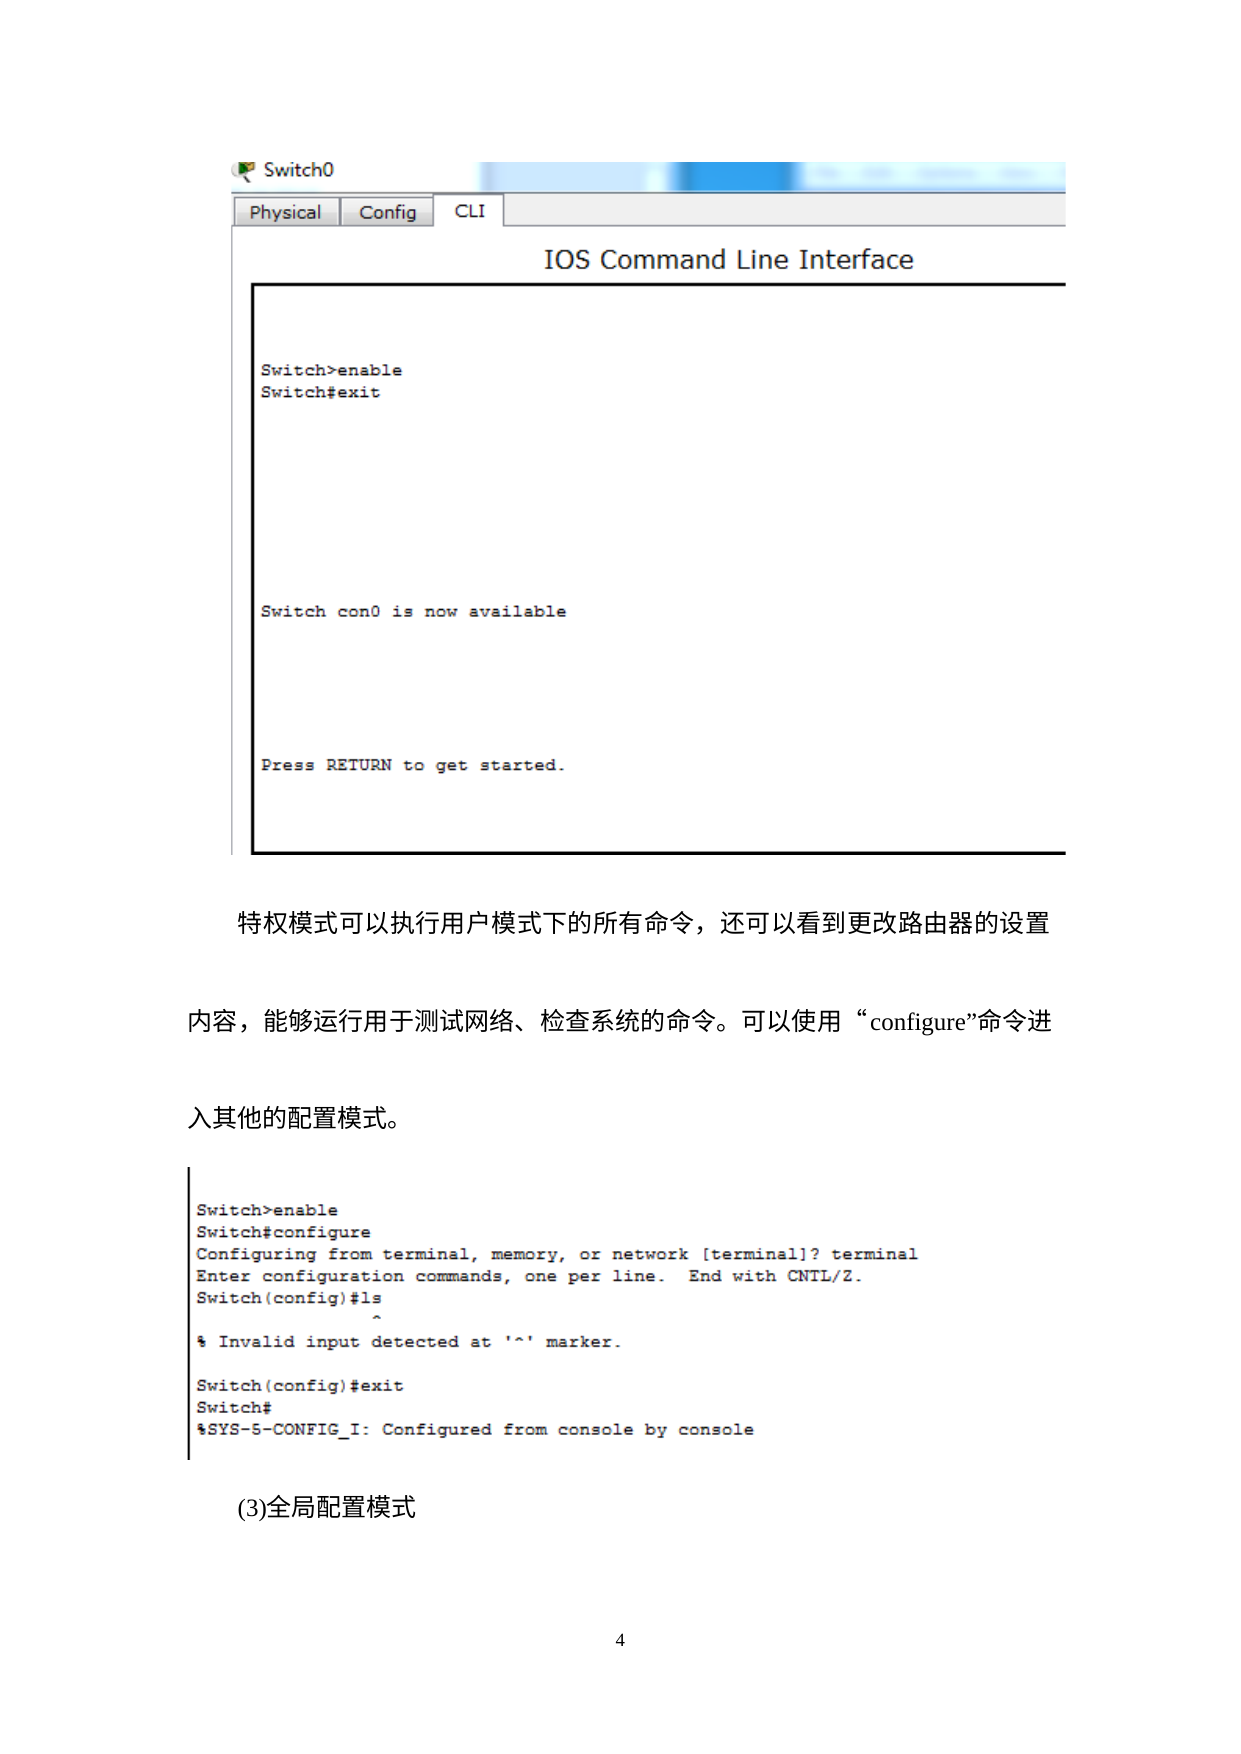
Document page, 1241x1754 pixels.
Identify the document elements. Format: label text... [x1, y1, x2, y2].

text 特权模式可以执行用户模式下的所有命令，还可以看到更改路由器的设置内容，能够运行用于测试网络、检查系统的命令。可以使用“configure”命令进入其他的配置模式。 [187, 889, 1053, 1149]
picture [231, 162, 1066, 855]
picture [187, 1167, 980, 1460]
text (3)全局配置模式 [187, 1473, 1053, 1538]
